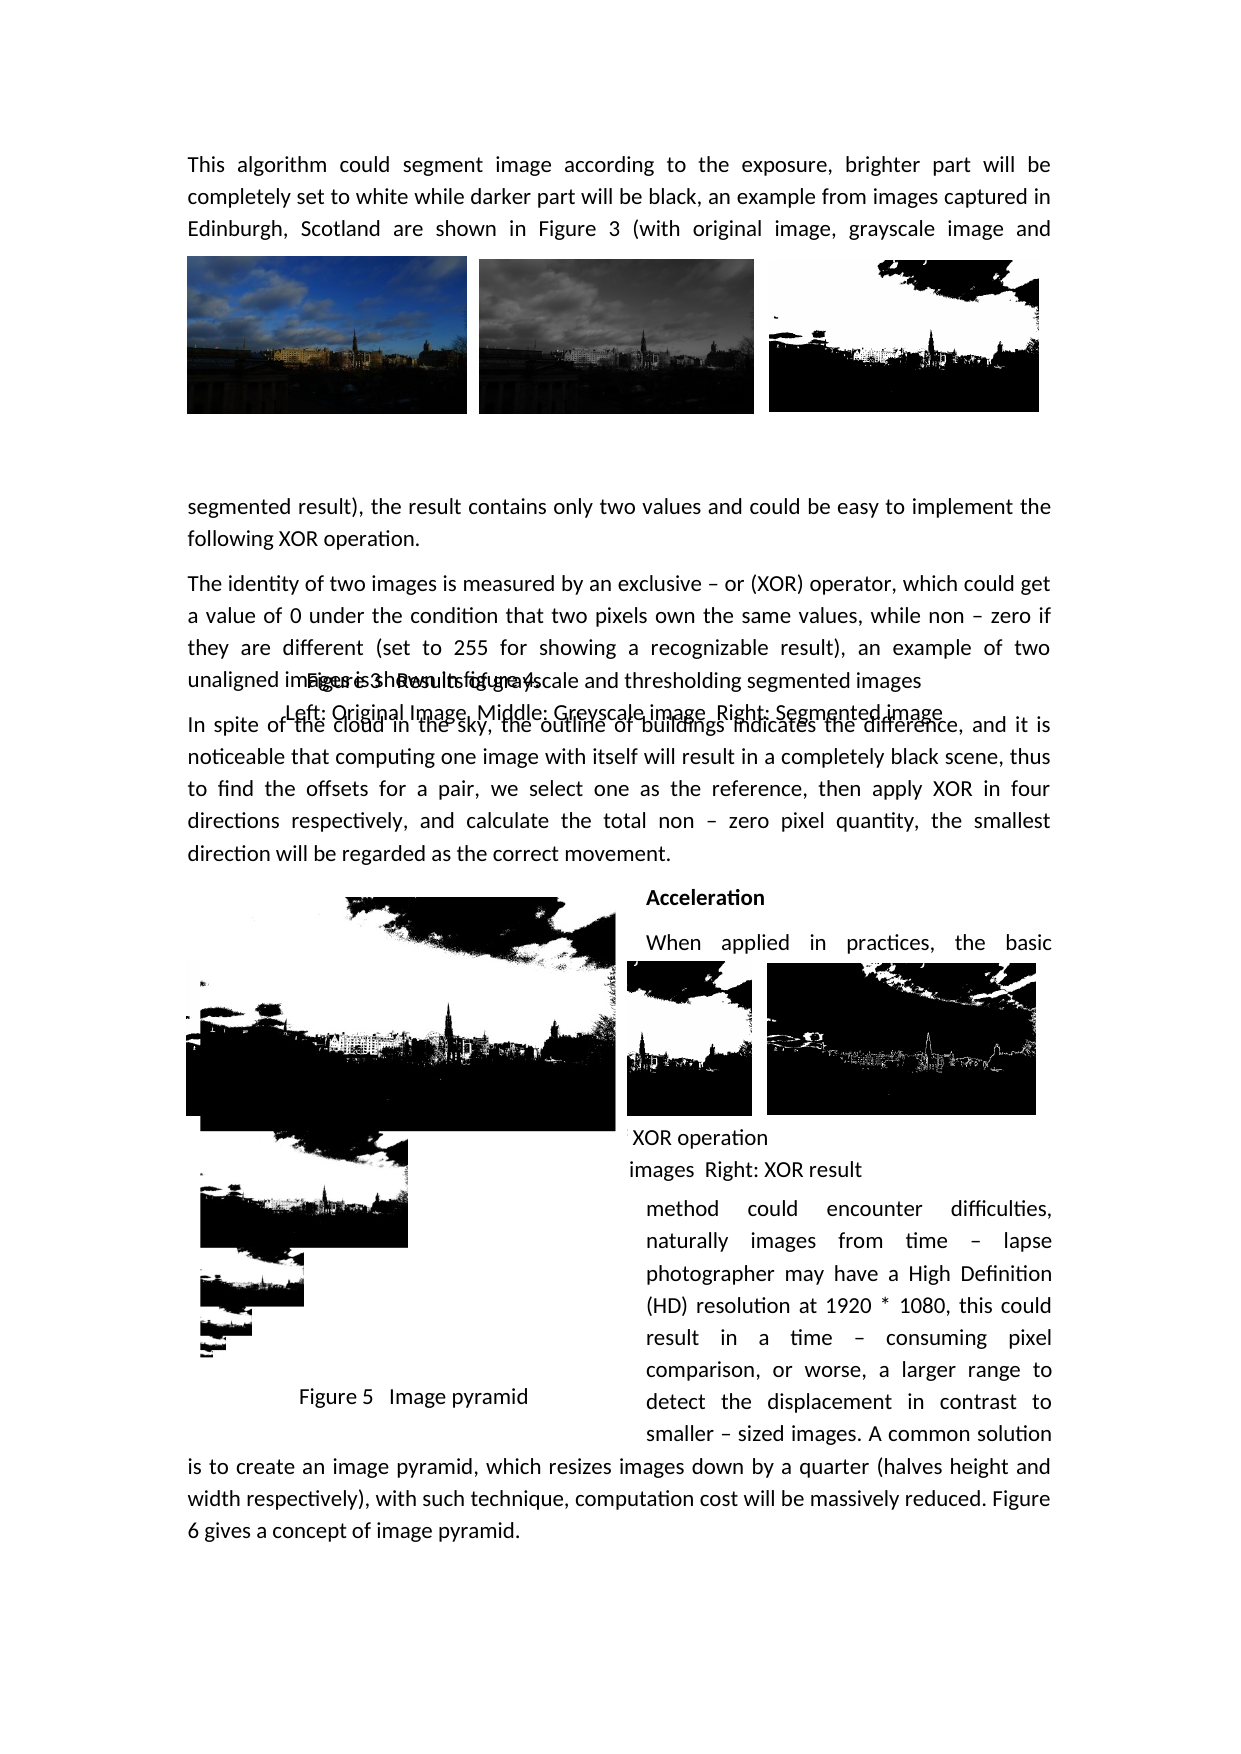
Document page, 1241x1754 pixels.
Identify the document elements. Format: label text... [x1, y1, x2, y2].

picture [479, 259, 754, 414]
text In spite of the cloud in the sky, the outline of buildings indicates the difference, and it is noticeable that computing one image with itself will result in a completely black scene, thus to find the offsets for a pair, we select one as the reference, then apply XOR in four directions respectively, and calculate the total non – zero pixel quantity, the smallest direction will be regarded as the correct movement. [187, 710, 1053, 867]
text Acceleration [187, 883, 1053, 911]
text The identity of two images is measured by an exclusive – or (XOR) operator, which could get a value of 0 under the condition that two pixels own the same values, while non – zero if they are different (set to 255 for showing a recognizable result), an example of two unaligned images is shown in figure 4. [187, 569, 1053, 693]
picture [187, 256, 467, 414]
picture [767, 963, 1036, 1115]
picture [769, 260, 1039, 412]
picture [186, 897, 752, 1375]
